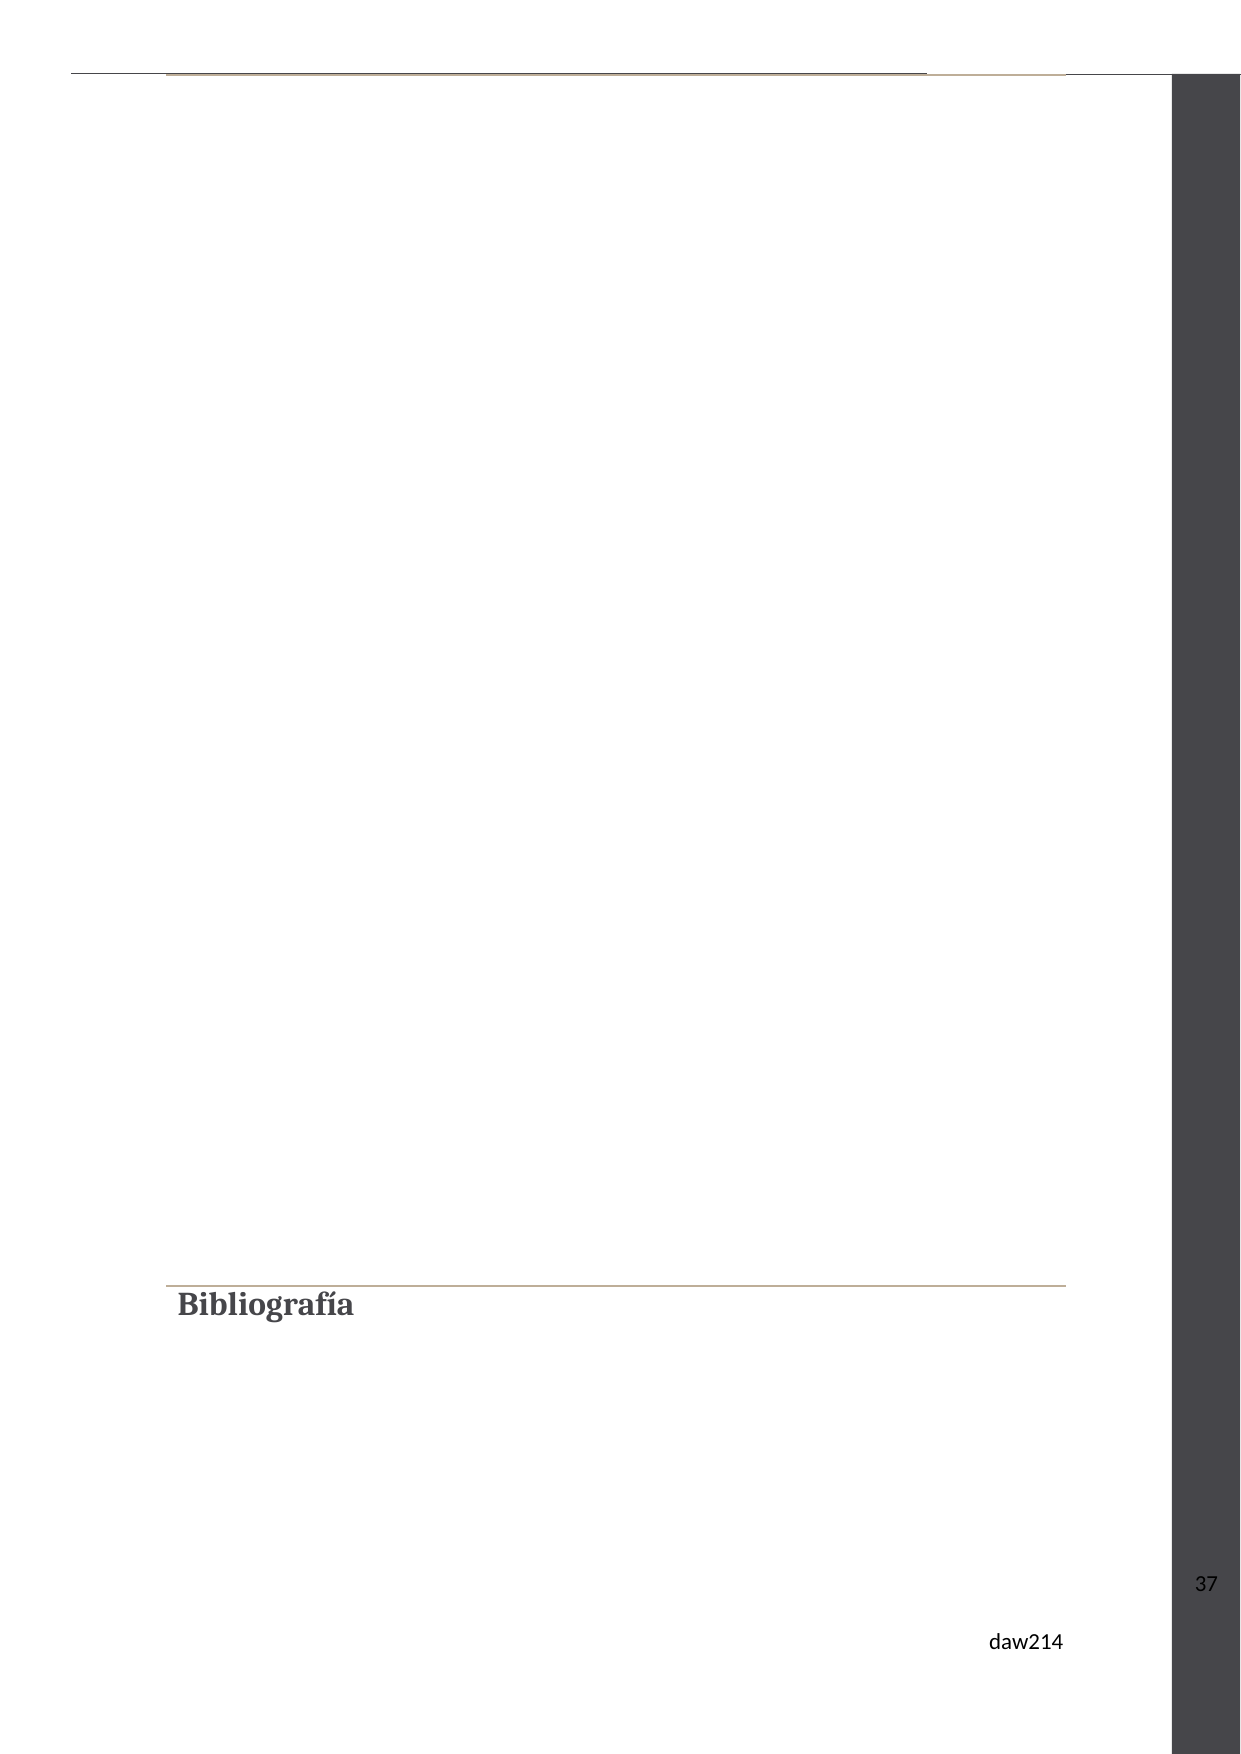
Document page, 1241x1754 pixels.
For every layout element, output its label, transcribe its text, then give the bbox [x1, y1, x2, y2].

subtitle Bibliografía [177, 1287, 1063, 1323]
